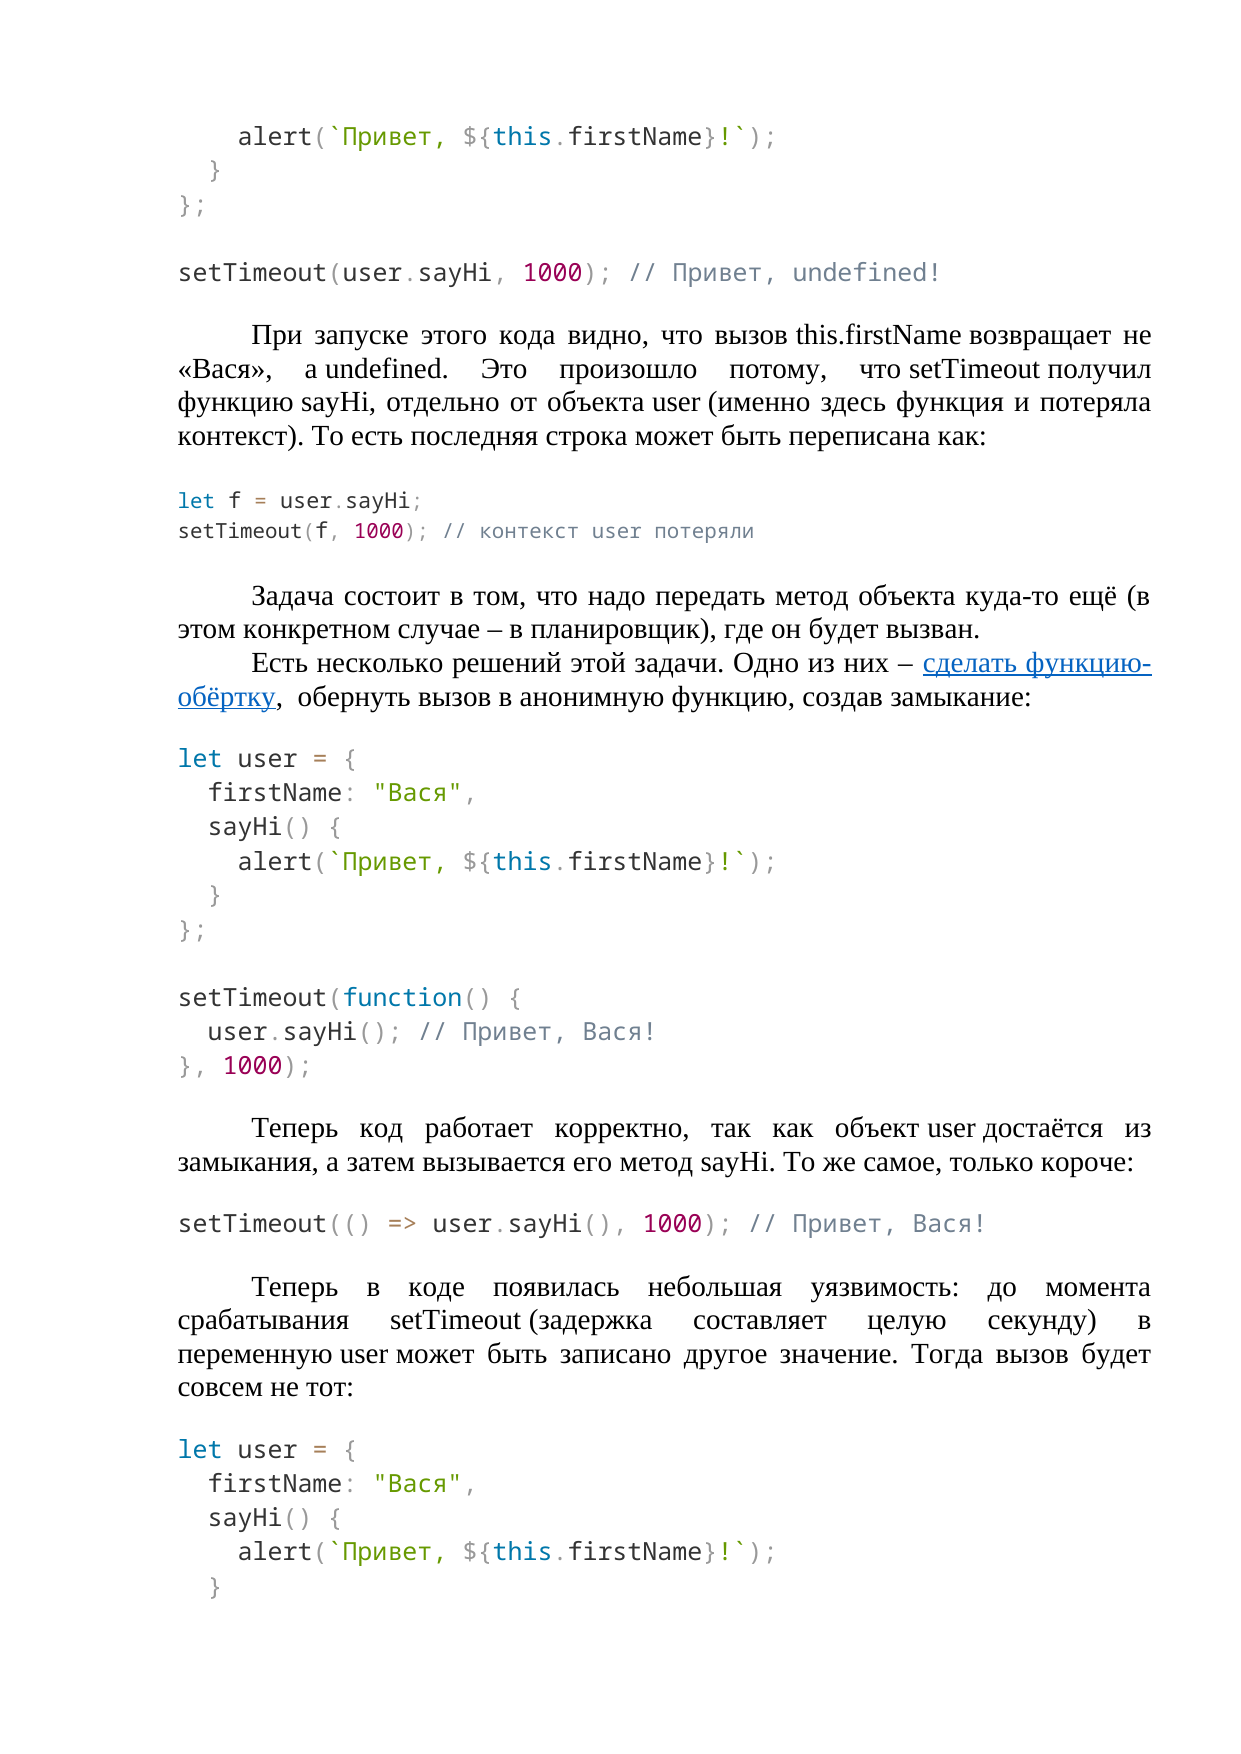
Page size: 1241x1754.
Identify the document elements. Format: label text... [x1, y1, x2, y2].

text sayHi() { [177, 1500, 1152, 1534]
text setTimeout(user.sayHi, 1000); // Привет, undefined! [177, 254, 1152, 288]
text let user = { [177, 741, 1152, 775]
text }; [177, 186, 1152, 220]
text } [177, 1568, 1152, 1602]
text }, 1000); [177, 1047, 1152, 1082]
text user.sayHi(); // Привет, Вася! [177, 1013, 1152, 1047]
text Есть несколько решений этой задачи. Одно из них – сделать функцию-обёртку, обернуть вызов в анонимную функцию, создав замыкание: [177, 645, 1152, 712]
text alert(`Привет, ${this.firstName}!`); [177, 843, 1152, 877]
text При запуске этого кода видно, что вызов this.firstName возвращает не «Вася», а undefined. Это произошло потому, что setTimeout получил функцию sayHi, отдельно от объекта user (именно здесь функция и потеряла контекст). То есть последняя строка может быть переписана как: [177, 317, 1152, 451]
text setTimeout(f, 1000); // контекст user потеряли [177, 515, 1152, 544]
text sayHi() { [177, 809, 1152, 843]
text } [177, 152, 1152, 186]
text Задача состоит в том, что надо передать метод объекта куда-то ещё (в этом конкретном случае – в планировщик), где он будет вызван. [177, 578, 1152, 645]
text Теперь код работает корректно, так как объект user достаётся из замыкания, а затем вызывается его метод sayHi. То же самое, только короче: [177, 1110, 1152, 1177]
text setTimeout(() => user.sayHi(), 1000); // Привет, Вася! [177, 1206, 1152, 1240]
text setTimeout(function() { [177, 979, 1152, 1013]
text alert(`Привет, ${this.firstName}!`); [177, 1534, 1152, 1568]
text let f = user.sayHi; [177, 485, 1152, 515]
text firstName: "Вася", [177, 775, 1152, 809]
text } [177, 877, 1152, 911]
text let user = { [177, 1432, 1152, 1466]
text alert(`Привет, ${this.firstName}!`); [177, 118, 1152, 152]
text Теперь в коде появилась небольшая уязвимость: до момента срабатывания setTimeout (задержка составляет целую секунду) в переменную user может быть записано другое значение. Тогда вызов будет совсем не тот: [177, 1269, 1152, 1403]
text firstName: "Вася", [177, 1466, 1152, 1500]
text }; [177, 911, 1152, 945]
